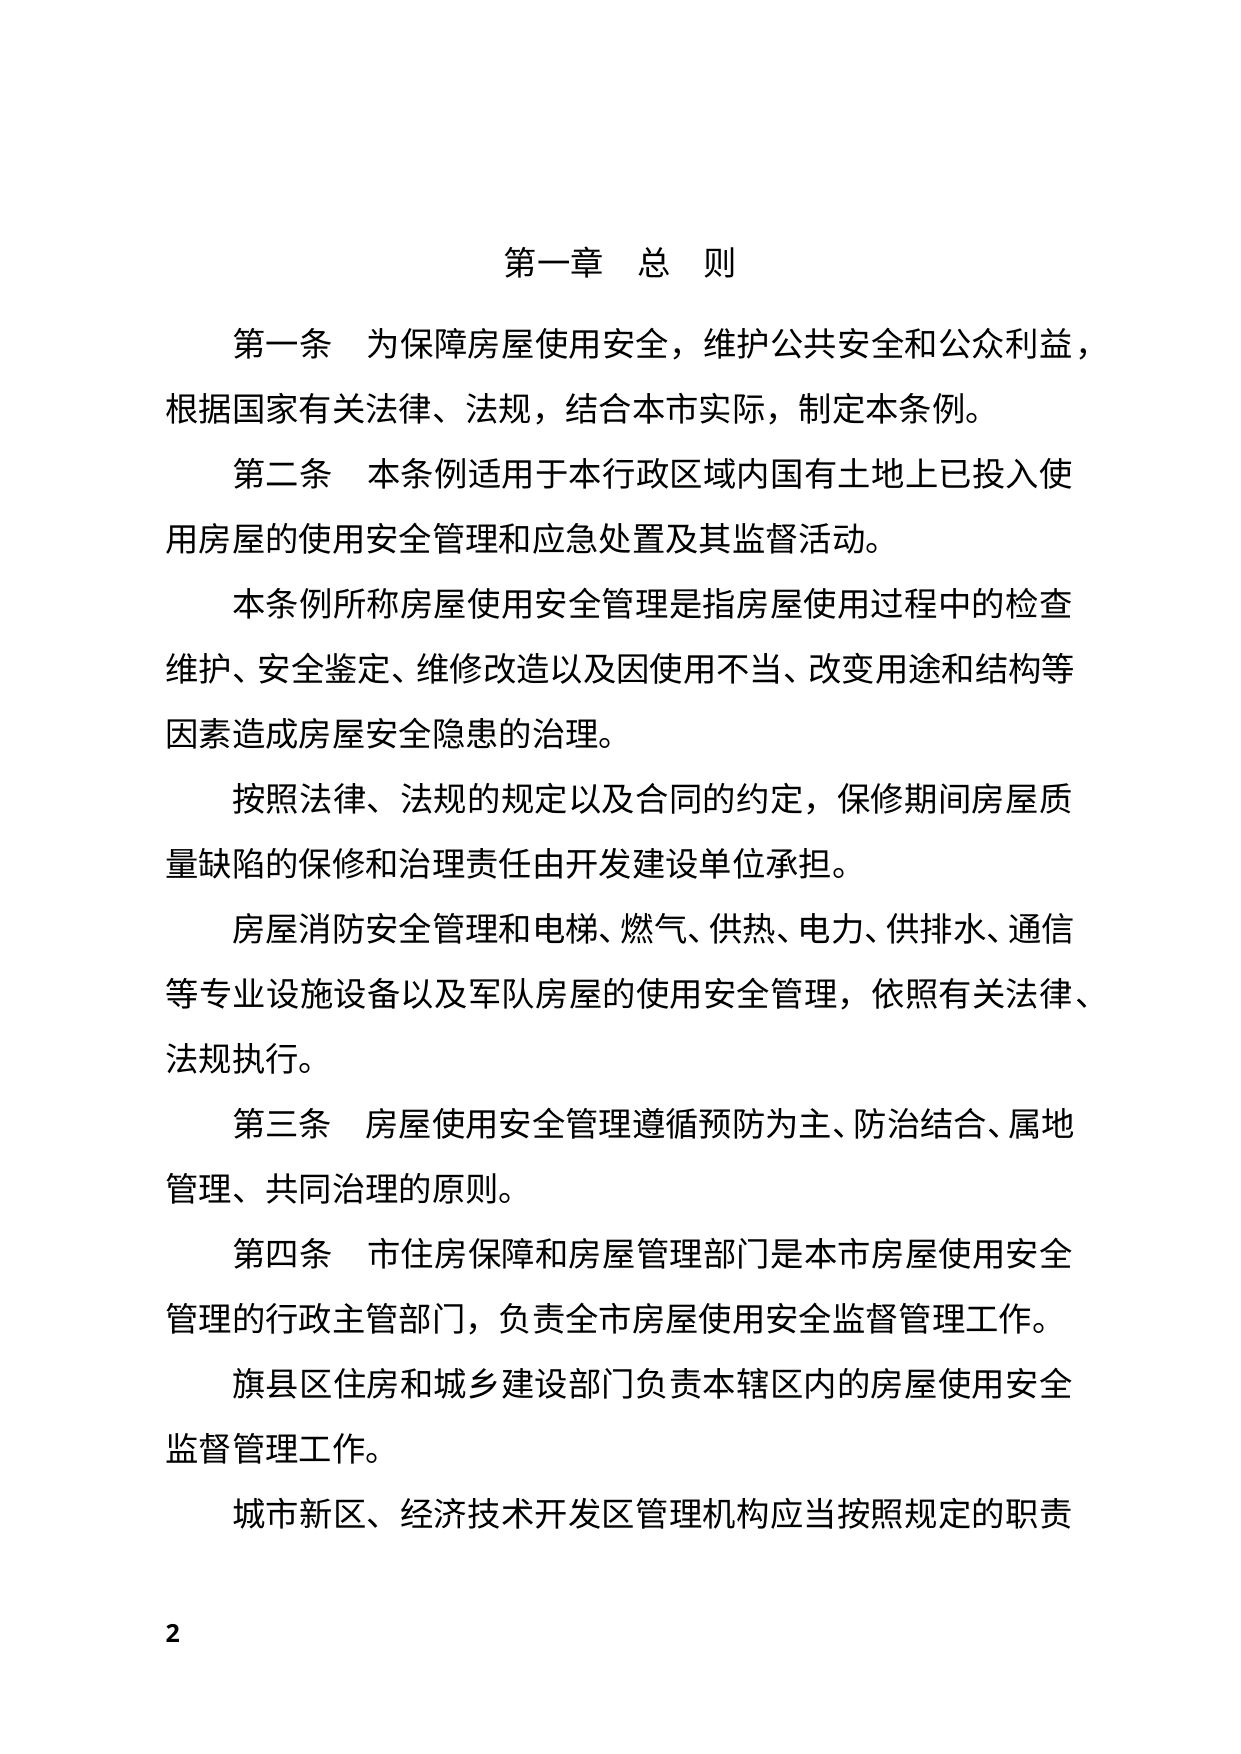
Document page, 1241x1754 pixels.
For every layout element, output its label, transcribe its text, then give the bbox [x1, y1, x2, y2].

text 本条例所称房屋使用安全管理是指房屋使用过程中的检查、维护、安全鉴定、维修改造以及因使用不当、改变用途和结构等因素造成房屋安全隐患的治理。 [165, 488, 1075, 683]
text 第三条 房屋使用安全管理遵循预防为主、防治结合、属地管理、共同治理的原则。 [165, 1008, 1075, 1138]
text 按照法律、法规的规定以及合同的约定，保修期间房屋质量缺陷的保修和治理责任由开发建设单位承担。 [165, 683, 1075, 813]
text 城市新区、经济技术开发区管理机构应当按照规定的职责，负责本辖区内房屋使用安全监督管理相关工作。 [165, 1398, 1075, 1528]
text 第二条 本条例适用于本行政区域内国有土地上已投入使用房屋的使用安全管理和应急处置及其监督活动。 [165, 358, 1075, 488]
text 旗县区住房和城乡建设部门负责本辖区内的房屋使用安全监督管理工作。 [165, 1268, 1075, 1398]
text 第四条 市住房保障和房屋管理部门是本市房屋使用安全管理的行政主管部门，负责全市房屋使用安全监督管理工作。 [165, 1138, 1075, 1268]
text 第一条 为保障房屋使用安全，维护公共安全和公众利益，根据国家有关法律、法规，结合本市实际，制定本条例。 [165, 228, 1075, 358]
text 房屋消防安全管理和电梯、燃气、供热、电力、供排水、通信等专业设施设备以及军队房屋的使用安全管理，依照有关法律、法规执行。 [165, 813, 1075, 1008]
